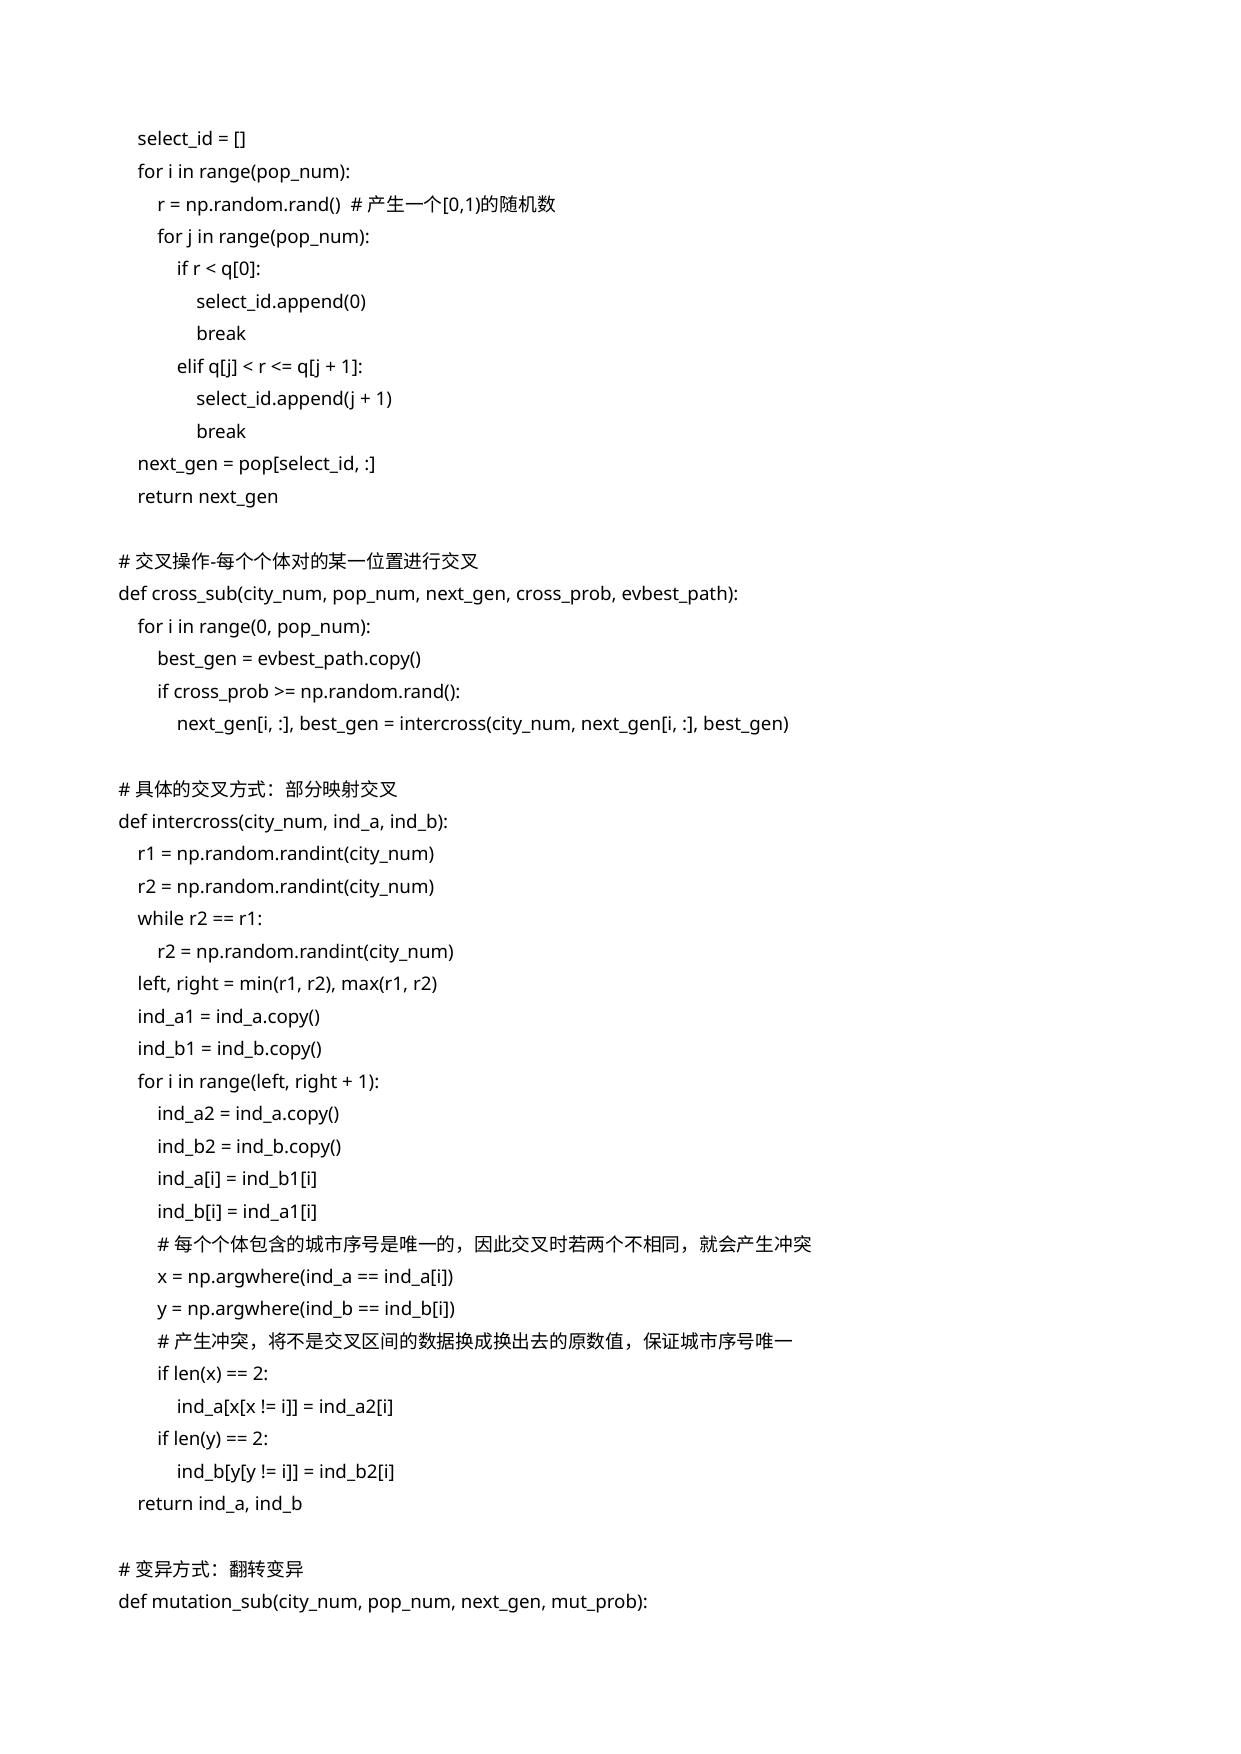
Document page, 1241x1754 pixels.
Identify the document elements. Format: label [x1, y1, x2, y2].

text [118, 122, 1122, 1617]
